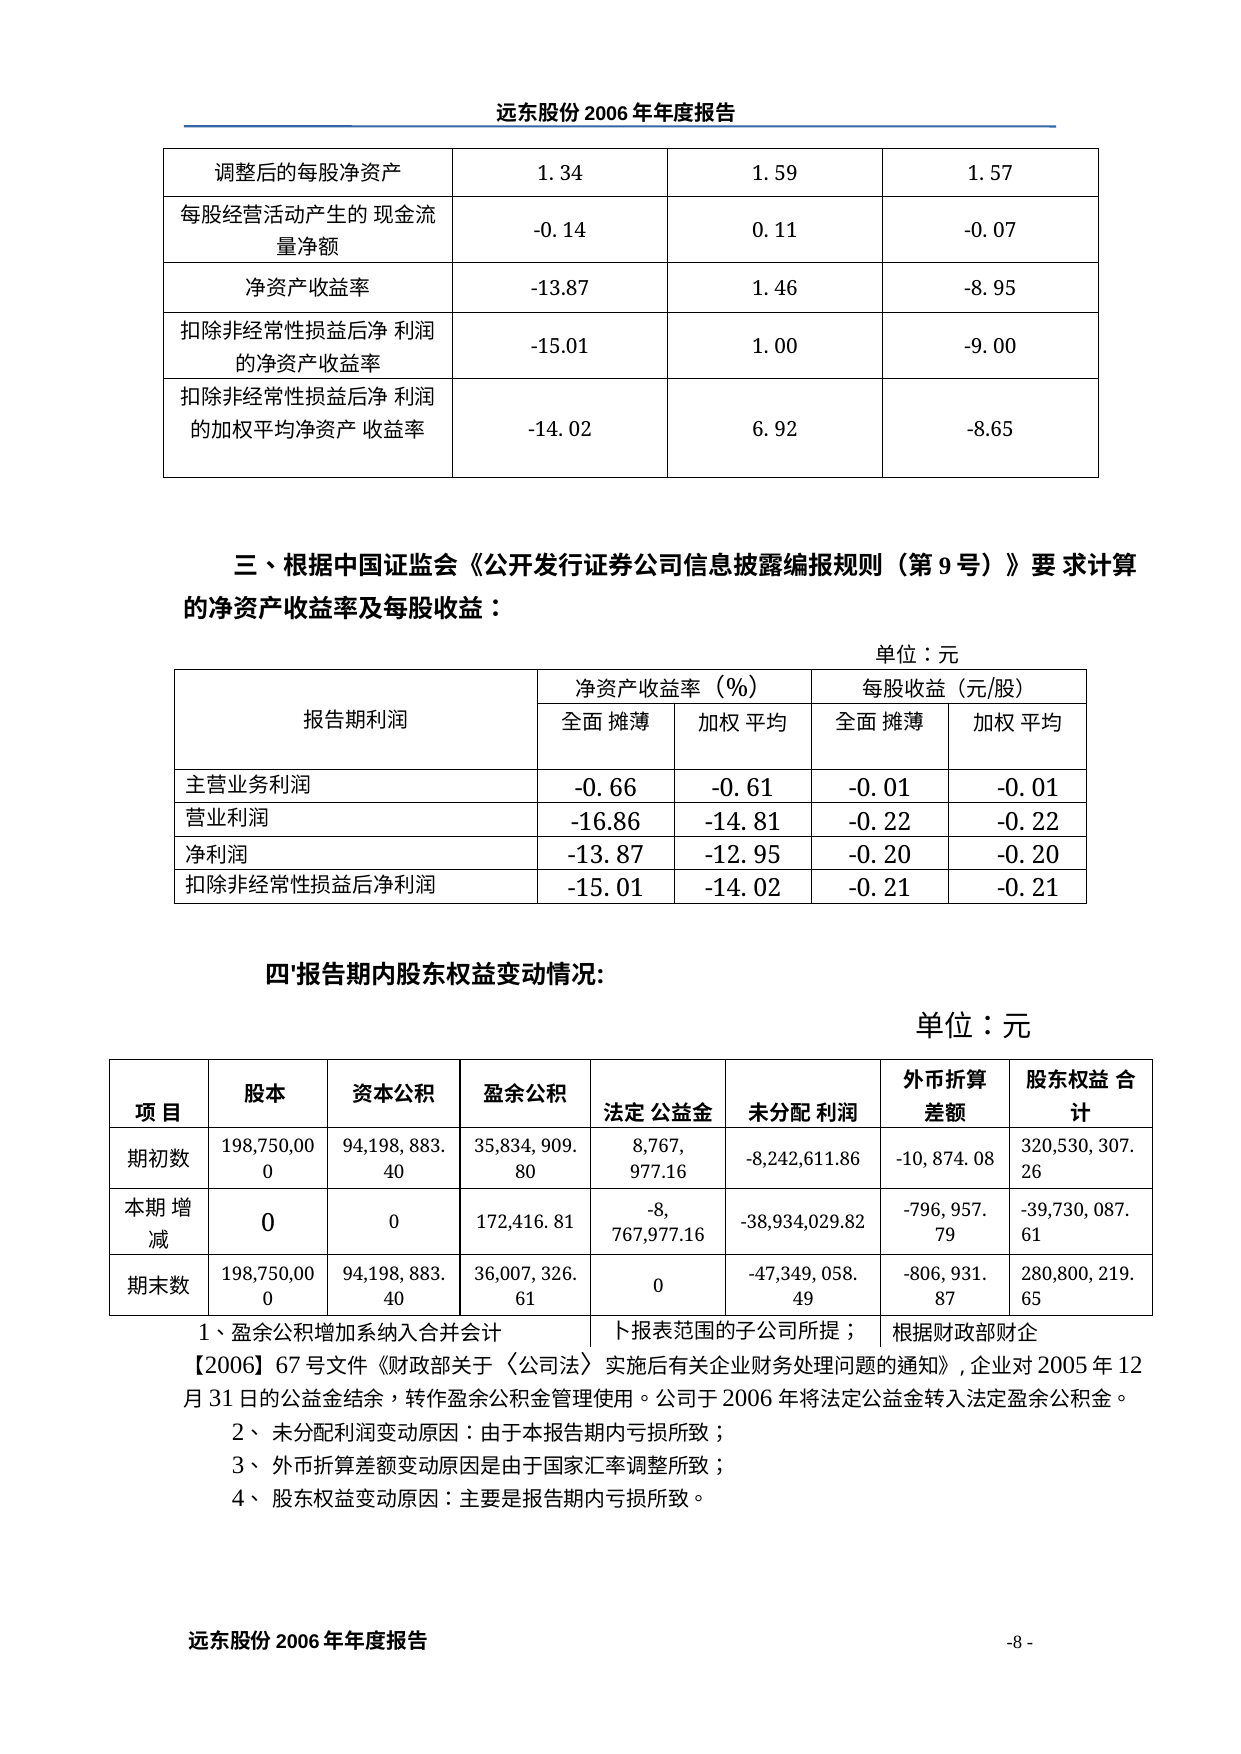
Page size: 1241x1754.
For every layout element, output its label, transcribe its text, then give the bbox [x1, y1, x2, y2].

table_cell 期末数 [110, 1255, 208, 1315]
table_cell -8, 767,977.16 [591, 1189, 725, 1254]
table_cell 主营业务利润 [175, 770, 537, 802]
table_cell 0 [328, 1189, 459, 1254]
table_cell 94,198, 883. 40 [328, 1128, 459, 1188]
table_cell -38,934,029.82 [726, 1189, 880, 1254]
text 3、 外币折算差额变动原因是由于国家汇率调整所致； [232, 1447, 1152, 1480]
table_cell -15.01 [453, 313, 667, 378]
table_header 净资产收益率（%） [538, 670, 811, 703]
table_cell -12. 95 [675, 837, 811, 869]
table_header 1. 59 [668, 149, 882, 196]
table_header 1. 34 [453, 149, 667, 196]
table_cell 36,007, 326. 61 [461, 1255, 590, 1315]
table_header 未分配 利润 [726, 1060, 880, 1127]
table_cell -14. 02 [675, 870, 811, 903]
table_header 项 目 [110, 1060, 208, 1127]
table_cell -0. 14 [453, 197, 667, 262]
table_cell 净资产收益率 [164, 263, 452, 312]
table_cell 8,767, 977.16 [591, 1128, 725, 1188]
table_header 每股收益（元/股） [812, 670, 1086, 703]
table_cell -13. 87 [538, 837, 674, 869]
table_cell -8. 95 [883, 263, 1098, 312]
table_header 调整后的每股净资产 [164, 149, 452, 196]
table_cell -0. 22 [812, 803, 948, 836]
table_cell 扣除非经常性损益后净利润 [175, 870, 537, 903]
table_cell 198,750,000 [209, 1128, 327, 1188]
table_cell -13.87 [453, 263, 667, 312]
table_header 外币折算 差额 [881, 1060, 1009, 1127]
table_cell -0. 20 [812, 837, 948, 869]
table_header 1. 57 [883, 149, 1098, 196]
table_cell -0. 66 [538, 770, 674, 802]
table_cell -0. 01 [949, 770, 1086, 802]
table_cell -47,349, 058. 49 [726, 1255, 880, 1315]
table_cell 1. 00 [668, 313, 882, 378]
table_cell -0. 01 [812, 770, 948, 802]
text 四'报告期内股东权益变动情况: [265, 956, 1152, 991]
table_cell 1. 46 [668, 263, 882, 312]
text 【2006】67号文件《财政部关于〈公司法〉实施后有关企业财务处理问题的通知》, 企业对2005年12月31日的公益金结余，转作盈余公积金管理使用。公司于2006 年将法定公益金转入法定盈余公积金。 [184, 1347, 1152, 1413]
text 三、根据中国证监会《公开发行证券公司信息披露编报规则（第9号）》要 求计算的净资产收益率及每股收益： [184, 541, 1152, 626]
table_header 报告期利润 [175, 670, 537, 769]
table_cell -14. 02 [453, 379, 667, 477]
table_cell -0. 07 [883, 197, 1098, 262]
table_cell 加权 平均 [949, 704, 1086, 769]
text 单位：元 [915, 1005, 1152, 1045]
table_cell 每股经营活动产生的 现金流量净额 [164, 197, 452, 262]
table_cell 280,800, 219. 65 [1010, 1255, 1152, 1315]
table_cell -8.65 [883, 379, 1098, 477]
table_cell 加权 平均 [675, 704, 811, 769]
table_cell -9. 00 [883, 313, 1098, 378]
table_cell 净利润 [175, 837, 537, 869]
table_cell -0. 20 [949, 837, 1086, 869]
table_cell 扣除非经常性损益后净 利润的净资产收益率 [164, 313, 452, 378]
table_cell 全面 摊薄 [538, 704, 674, 769]
table_header 股本 [209, 1060, 327, 1127]
table_cell 全面 摊薄 [812, 704, 948, 769]
table_cell 0 [209, 1189, 327, 1254]
table_cell -39,730, 087. 61 [1010, 1189, 1152, 1254]
table_cell -10, 874. 08 [881, 1128, 1009, 1188]
table_cell -806, 931. 87 [881, 1255, 1009, 1315]
table_cell 172,416. 81 [461, 1189, 590, 1254]
table_cell 本期 增减 [110, 1189, 208, 1254]
table_cell 扣除非经常性损益后净 利润的加权平均净资产 收益率 [164, 379, 452, 477]
table_cell 198,750,000 [209, 1255, 327, 1315]
table_cell -8,242,611.86 [726, 1128, 880, 1188]
table_cell -796, 957. 79 [881, 1189, 1009, 1254]
table_cell 根据财政部财企 [881, 1316, 1152, 1347]
table_cell 35,834, 909. 80 [461, 1128, 590, 1188]
table_cell 期初数 [110, 1128, 208, 1188]
text 4、 股东权益变动原因：主要是报告期内亏损所致。 [232, 1480, 1152, 1513]
table_cell 6. 92 [668, 379, 882, 477]
table_cell -0. 21 [812, 870, 948, 903]
table_cell 94,198, 883. 40 [328, 1255, 459, 1315]
table_cell -15. 01 [538, 870, 674, 903]
table_cell -14. 81 [675, 803, 811, 836]
table_cell -0. 61 [675, 770, 811, 802]
table_header 股东权益 合计 [1010, 1060, 1152, 1127]
text 单位：元 [109, 640, 959, 669]
table_cell 0 [591, 1255, 725, 1315]
table_cell -0. 22 [949, 803, 1086, 836]
table_cell -0. 21 [949, 870, 1086, 903]
table_cell 营业利润 [175, 803, 537, 836]
table_cell 卜报表范围的子公司所提；彳 [591, 1316, 880, 1347]
table_cell -16.86 [538, 803, 674, 836]
table_cell 1、盈余公积增加系纳入合并会计 [109, 1316, 590, 1347]
table_header 盈余公积 [461, 1060, 590, 1127]
text 2、 未分配利润变动原因：由于本报告期内亏损所致； [232, 1413, 1152, 1447]
table_cell 0. 11 [668, 197, 882, 262]
table_header 法定 公益金 [591, 1060, 725, 1127]
table_header 资本公积 [328, 1060, 459, 1127]
table_cell 320,530, 307. 26 [1010, 1128, 1152, 1188]
